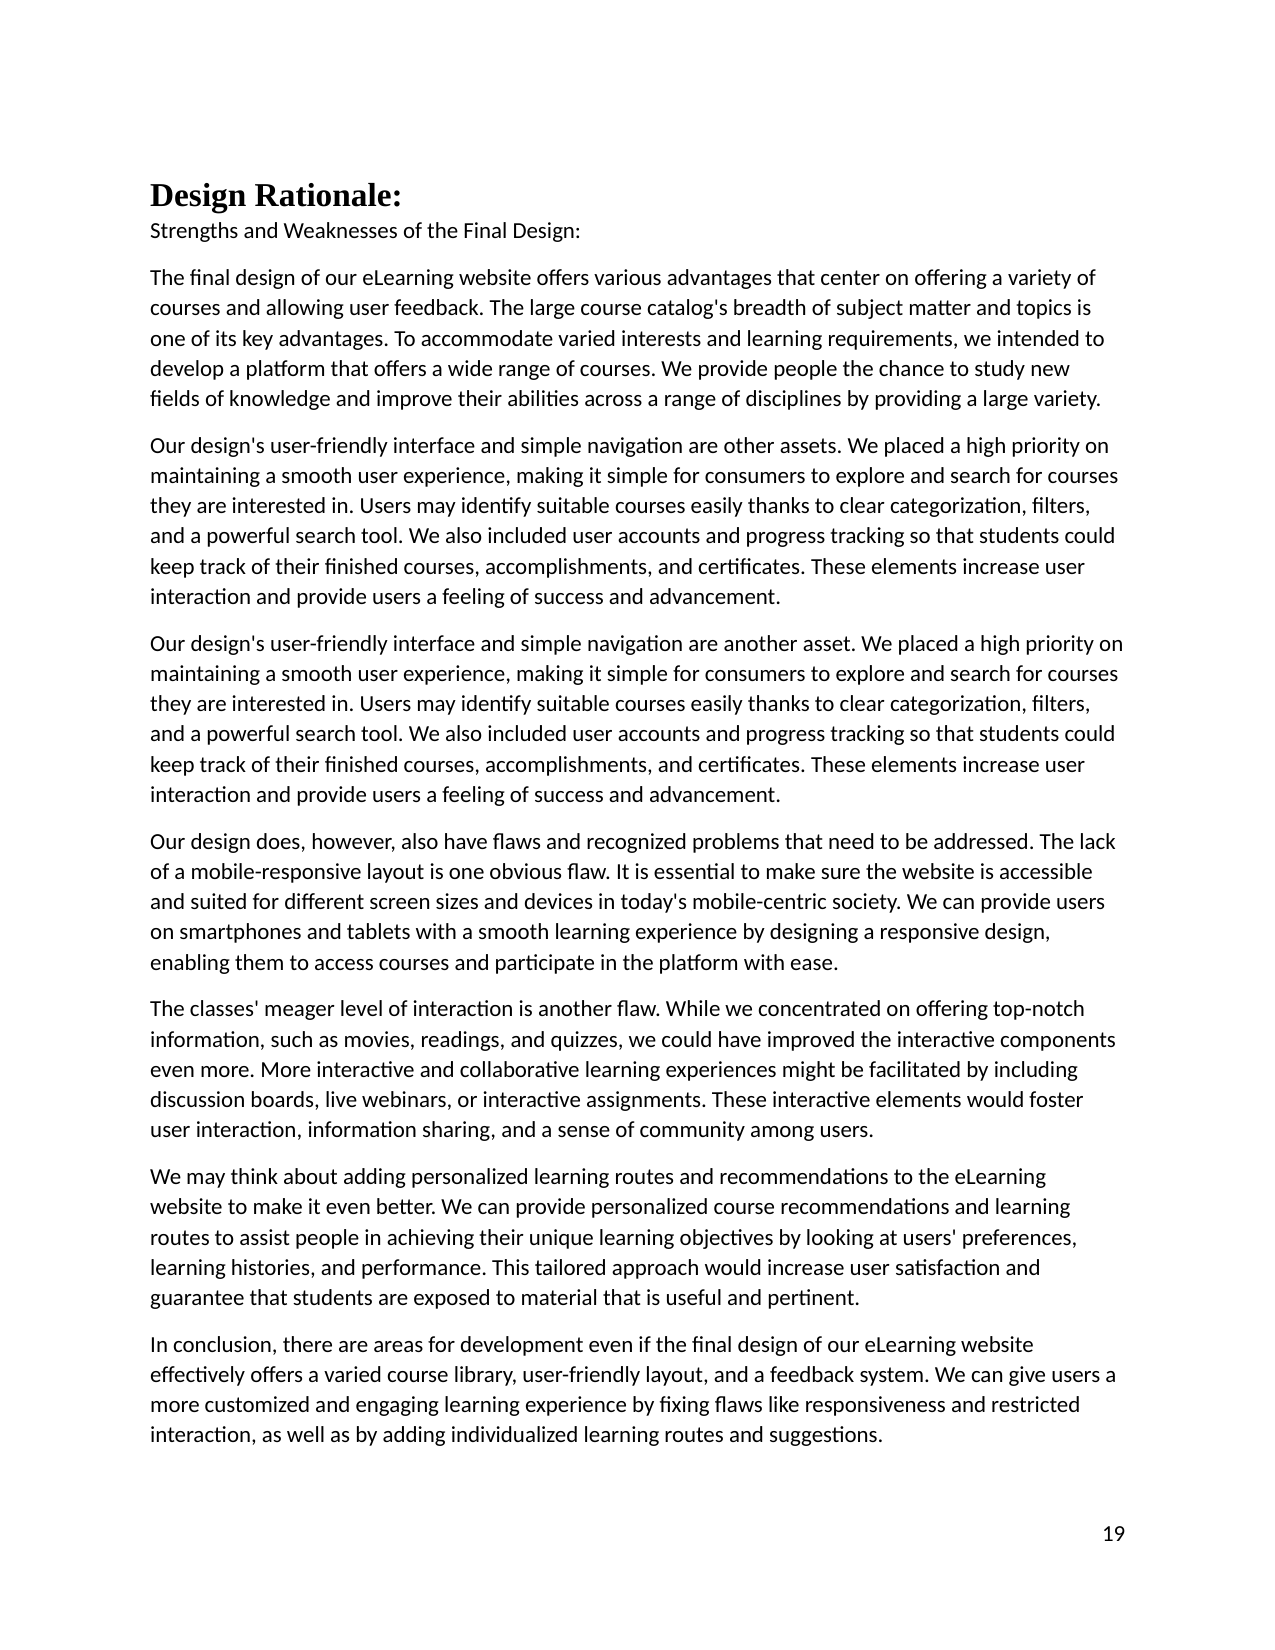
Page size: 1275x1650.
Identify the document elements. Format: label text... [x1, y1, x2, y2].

text Our design's user-friendly interface and simple navigation are other assets. We placed a high priority on maintaining a smooth user experience, making it simple for consumers to explore and search for courses they are interested in. Users may identify suitable courses easily thanks to clear categorization, filters, and a powerful search tool. We also included user accounts and progress tracking so that students could keep track of their finished courses, accomplishments, and certificates. These elements increase user interaction and provide users a feeling of success and advancement. [150, 431, 1125, 610]
text Our design does, however, also have flaws and recognized problems that need to be addressed. The lack of a mobile-responsive layout is one obvious flaw. It is essential to make sure the website is accessible and suited for different screen sizes and devices in today's mobile-centric society. We can provide users on smartphones and tablets with a smooth learning experience by designing a responsive design, enabling them to access courses and participate in the platform with ease. [150, 827, 1125, 976]
text Strengths and Weaknesses of the Final Design: [150, 216, 1125, 244]
text The classes' meager level of interaction is another flaw. While we concentrated on offering top-notch information, such as movies, readings, and quizzes, we could have improved the interactive components even more. More interactive and collaborative learning experiences might be facilitated by including discussion boards, live webinars, or interactive assignments. These interactive elements would foster user interaction, information sharing, and a sense of community among users. [150, 994, 1125, 1143]
subtitle Design Rationale: [150, 175, 1125, 213]
text We may think about adding personalized learning routes and recommendations to the eLearning website to make it even better. We can provide personalized course recommendations and learning routes to assist people in achieving their unique learning objectives by looking at users' preferences, learning histories, and performance. This tailored approach would increase user satisfaction and guarantee that students are exposed to material that is useful and pertinent. [150, 1162, 1125, 1311]
text The final design of our eLearning website offers various advantages that center on offering a variety of courses and allowing user feedback. The large course catalog's breadth of subject matter and topics is one of its key advantages. To accommodate varied interests and learning requirements, we intended to develop a platform that offers a wide range of courses. We provide people the chance to study new fields of knowledge and improve their abilities across a range of disciplines by providing a large variety. [150, 263, 1125, 412]
text In conclusion, there are areas for development even if the final design of our eLearning website effectively offers a varied course library, user-friendly layout, and a feedback system. We can give users a more customized and engaging learning experience by fixing flaws like responsiveness and restricted interaction, as well as by adding individualized learning routes and suggestions. [150, 1330, 1125, 1448]
text Our design's user-friendly interface and simple navigation are another asset. We placed a high priority on maintaining a smooth user experience, making it simple for consumers to explore and search for courses they are interested in. Users may identify suitable courses easily thanks to clear categorization, filters, and a powerful search tool. We also included user accounts and progress tracking so that students could keep track of their finished courses, accomplishments, and certificates. These elements increase user interaction and provide users a feeling of success and advancement. [150, 629, 1125, 808]
